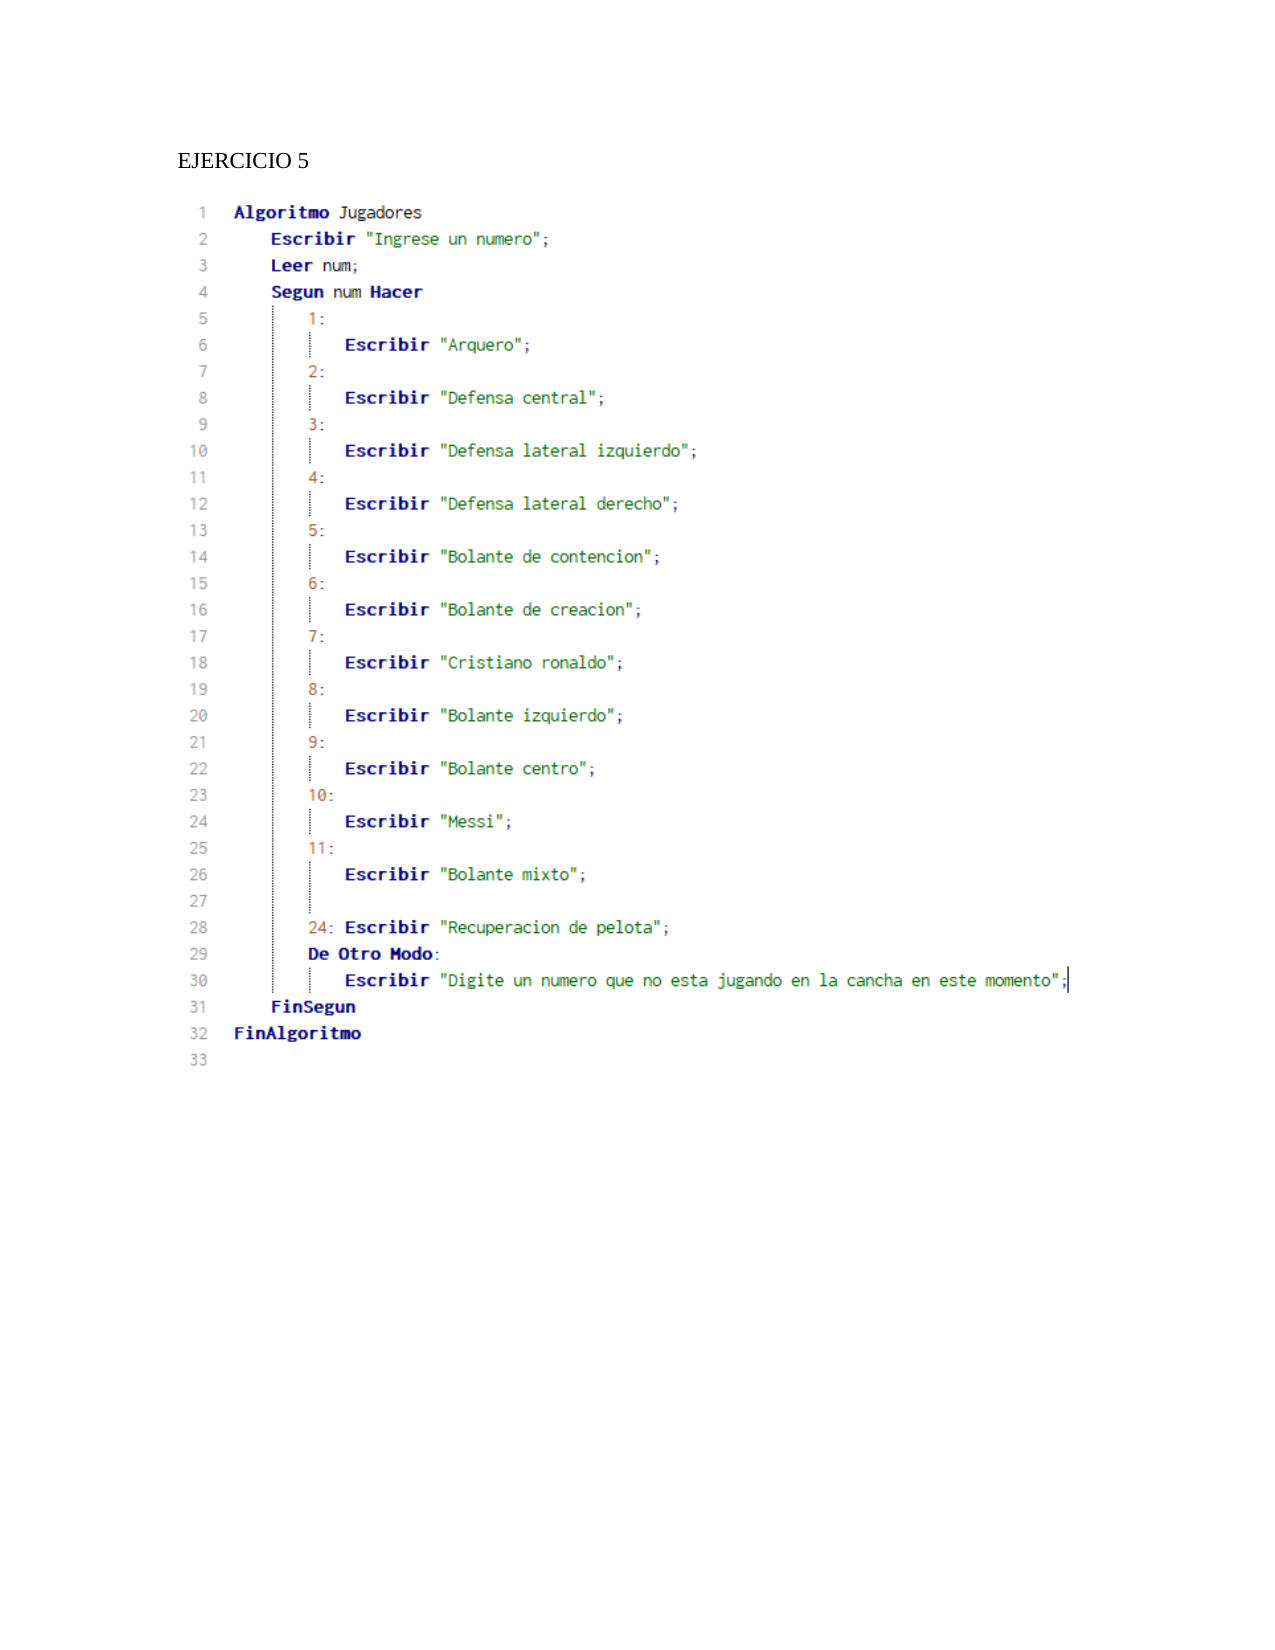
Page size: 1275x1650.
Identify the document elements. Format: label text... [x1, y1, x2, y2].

picture [177, 200, 1098, 1091]
text EJERCICIO 5 [177, 148, 1098, 174]
